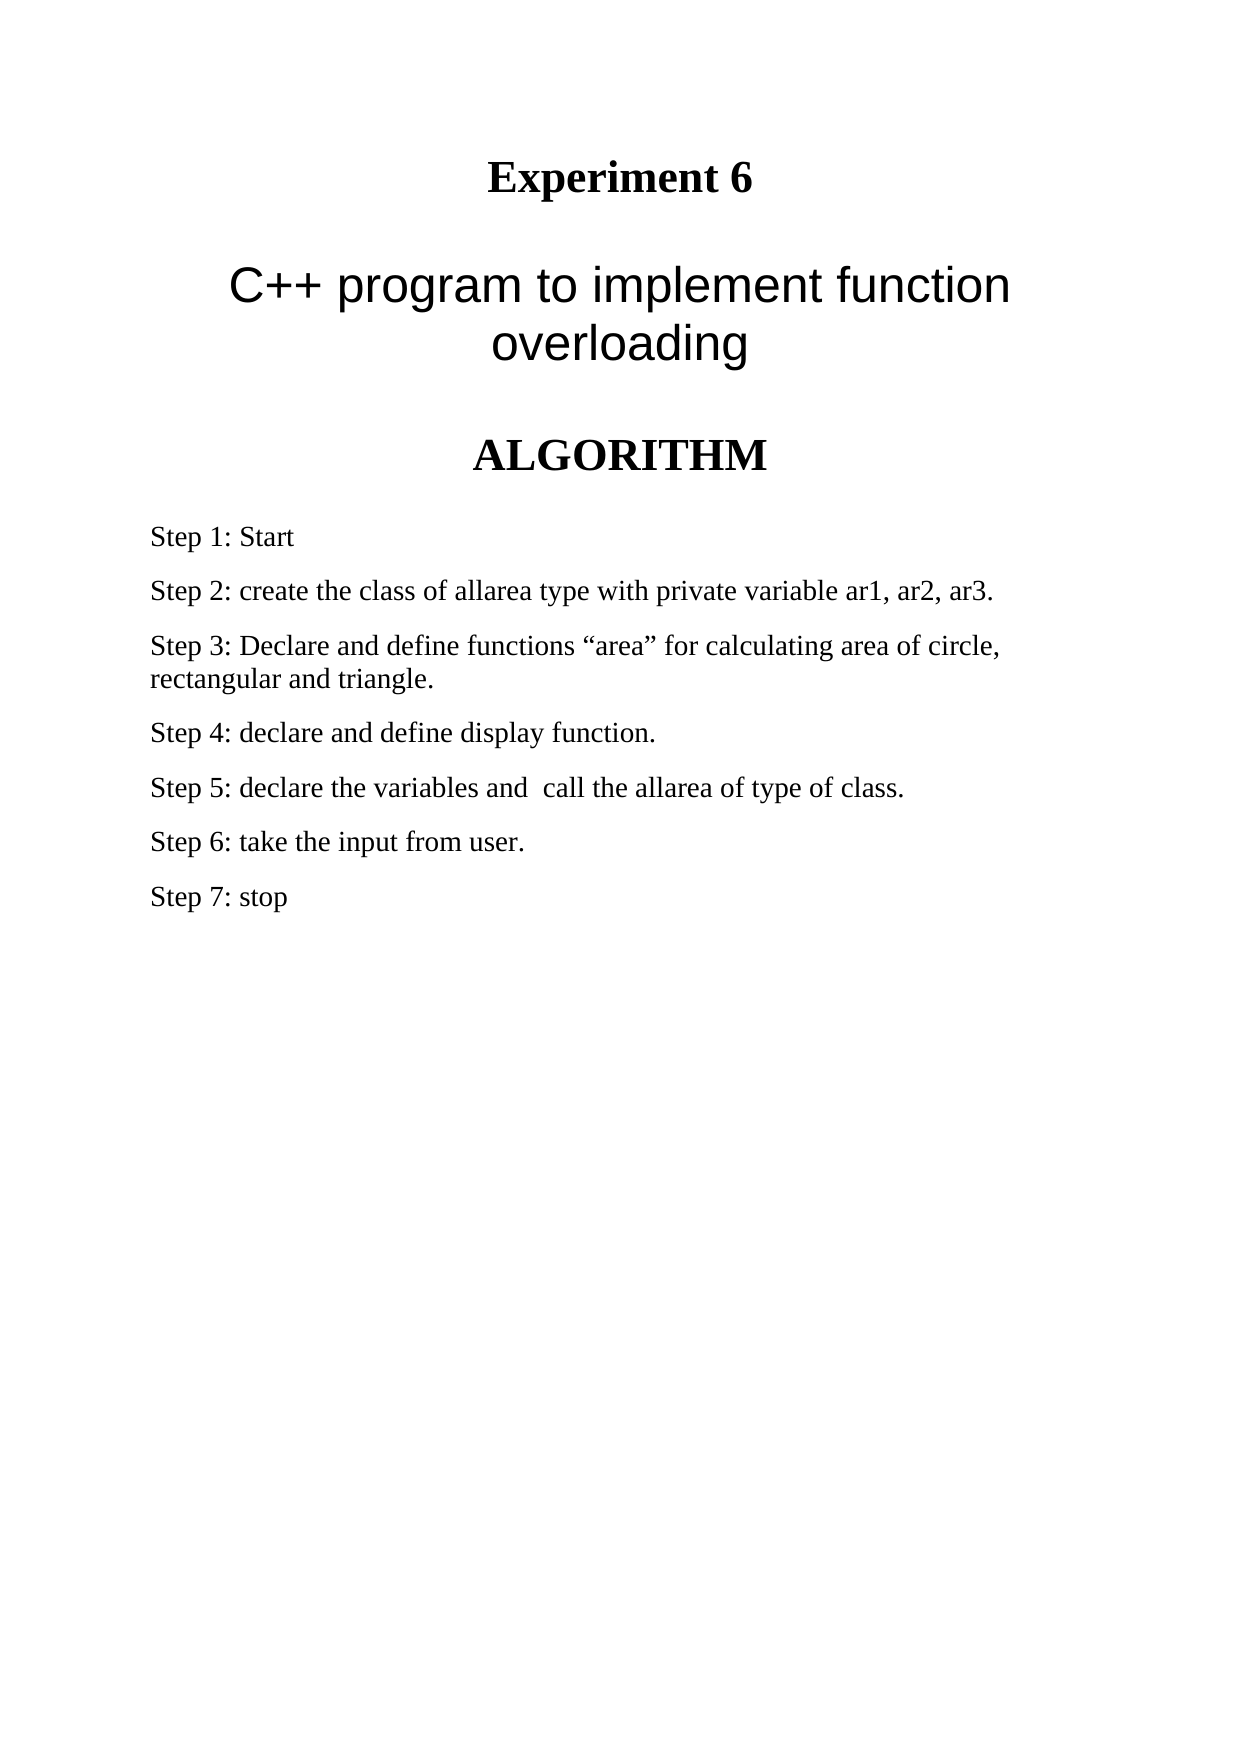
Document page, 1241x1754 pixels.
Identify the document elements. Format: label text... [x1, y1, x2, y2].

text Experiment 6 [150, 150, 1090, 203]
text Step 3: Declare and define functions “area” for calculating area of circle, rectangular and triangle. [150, 628, 1090, 695]
text Step 2: create the class of allarea type with private variable ar1, ar2, ar3. [150, 573, 1090, 607]
text Step 4: declare and define display function. [150, 716, 1090, 749]
text Step 7: stop [150, 879, 1090, 912]
text Step 6: take the input from user. [150, 824, 1090, 858]
text ALGORITHM [150, 428, 1090, 481]
text Step 5: declare the variables and call the allarea of type of class. [150, 770, 1090, 803]
text C++ program to implement function overloading [150, 255, 1090, 370]
text Step 1: Start [150, 519, 1090, 552]
